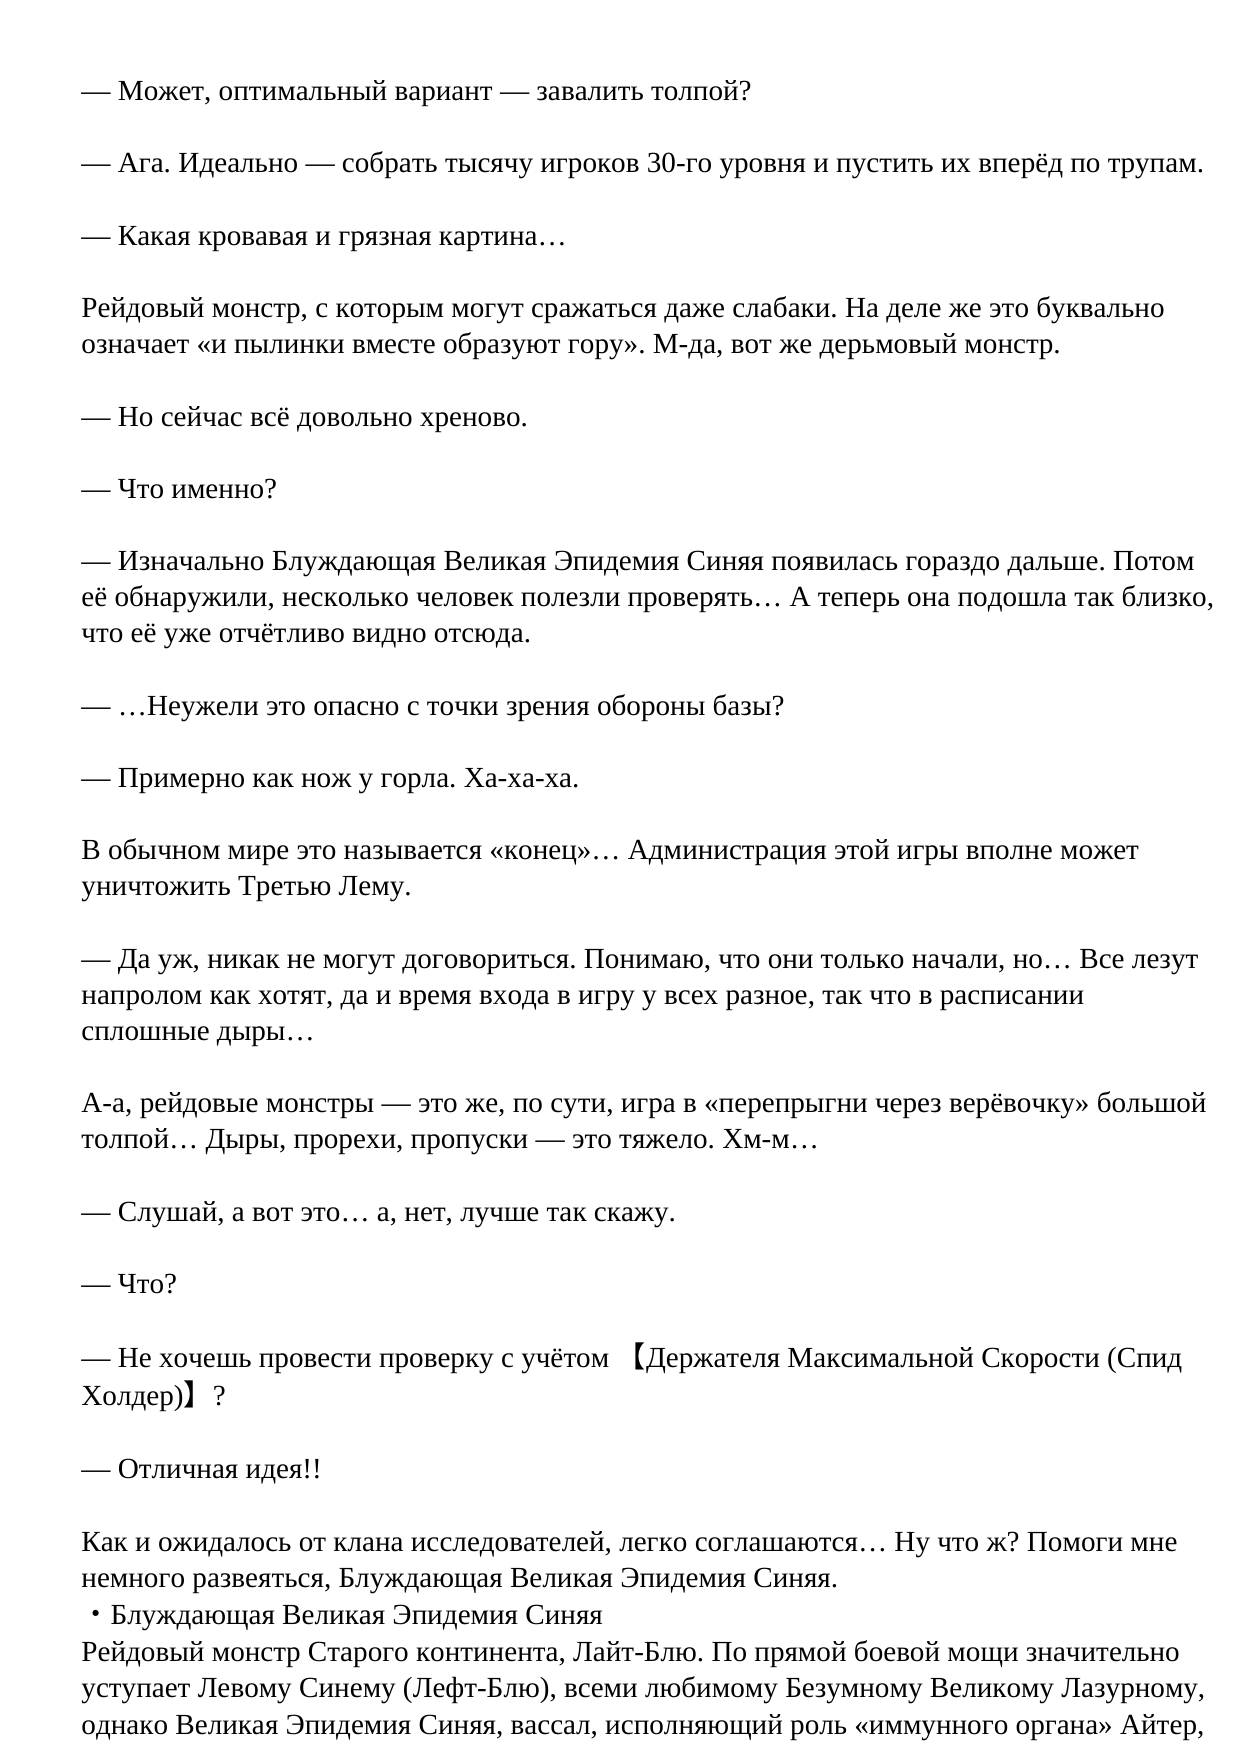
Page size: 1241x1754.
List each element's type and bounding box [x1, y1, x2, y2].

text [81, 37, 1215, 1740]
